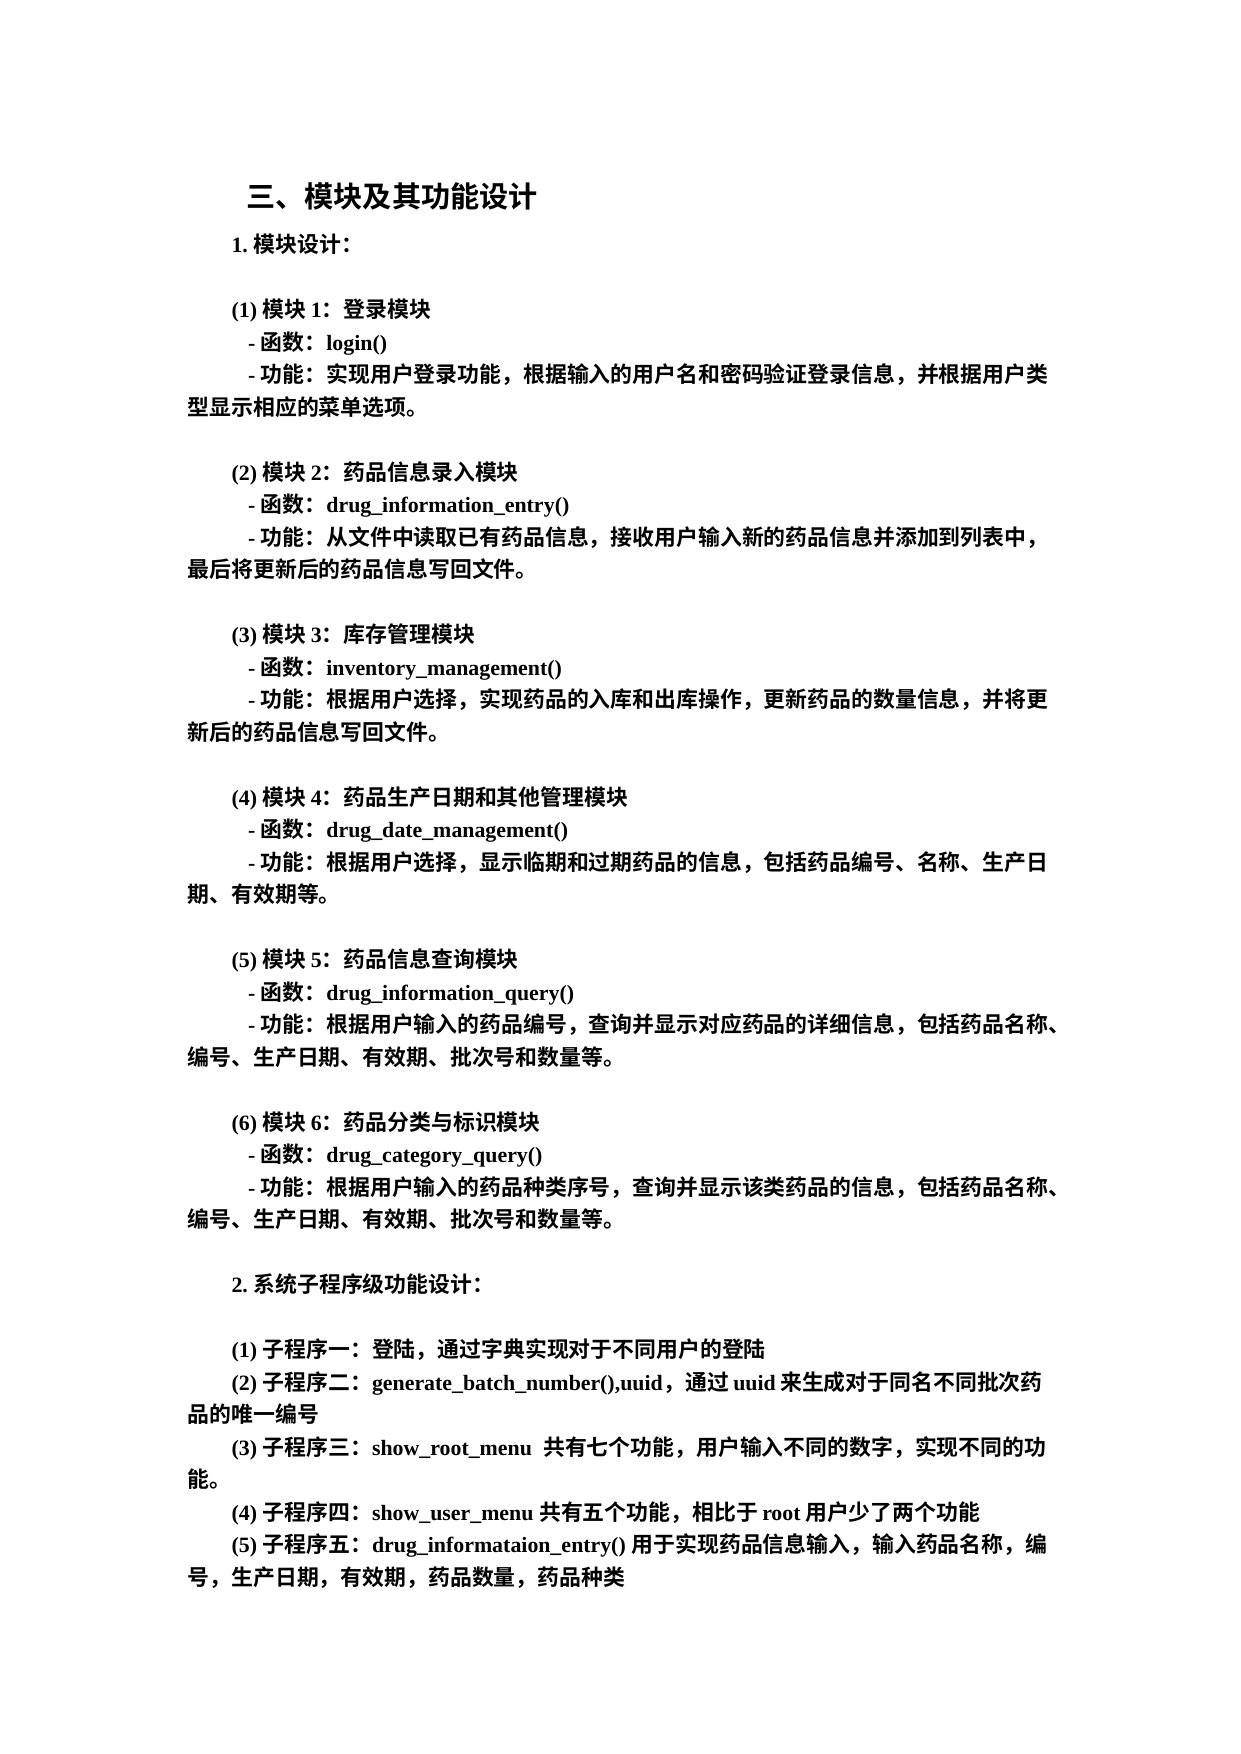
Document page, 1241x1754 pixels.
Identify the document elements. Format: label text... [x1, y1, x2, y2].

text - 函数：inventory_management() [187, 649, 1053, 682]
text - 函数：drug_category_query() [187, 1137, 1053, 1169]
text - 功能：根据用户输入的药品种类序号，查询并显示该类药品的信息，包括药品名称、编号、生产日期、有效期、批次号和数量等。 [187, 1169, 1053, 1234]
text - 函数：drug_information_query() [187, 974, 1053, 1007]
list 子程序一：登陆，通过字典实现对于不同用户的登陆 [187, 1332, 1053, 1364]
list 子程序五：drug_informataion_entry() 用于实现药品信息输入，输入药品名称，编号，生产日期，有效期，药品数量，药品种类 [187, 1527, 1053, 1592]
text - 功能：实现用户登录功能，根据输入的用户名和密码验证登录信息，并根据用户类型显示相应的菜单选项。 [187, 357, 1053, 422]
text - 函数：login() [187, 324, 1053, 357]
text - 功能：根据用户选择，显示临期和过期药品的信息，包括药品编号、名称、生产日期、有效期等。 [187, 844, 1053, 909]
text (2) 模块2：药品信息录入模块 [187, 454, 1053, 487]
text - 功能：根据用户输入的药品编号，查询并显示对应药品的详细信息，包括药品名称、编号、生产日期、有效期、批次号和数量等。 [187, 1007, 1053, 1072]
list 子程序二：generate_batch_number(),uuid，通过uuid来生成对于同名不同批次药品的唯一编号 [187, 1364, 1053, 1429]
text 三、模块及其功能设计 [187, 162, 1053, 227]
list 子程序四：show_user_menu 共有五个功能，相比于root用户少了两个功能 [187, 1494, 1053, 1527]
text (3) 模块3：库存管理模块 [187, 617, 1053, 649]
list 子程序三：show_root_menu 共有七个功能，用户输入不同的数字，实现不同的功能。 [187, 1429, 1053, 1494]
text (1) 模块1：登录模块 [187, 292, 1053, 324]
text - 函数：drug_information_entry() [187, 487, 1053, 519]
text - 功能：从文件中读取已有药品信息，接收用户输入新的药品信息并添加到列表中，最后将更新后的药品信息写回文件。 [187, 519, 1053, 584]
text 1. 模块设计： [187, 227, 1053, 259]
text - 功能：根据用户选择，实现药品的入库和出库操作，更新药品的数量信息，并将更新后的药品信息写回文件。 [187, 682, 1053, 747]
text 2. 系统子程序级功能设计： [187, 1267, 1053, 1299]
text - 函数：drug_date_management() [187, 812, 1053, 844]
text (4) 模块4：药品生产日期和其他管理模块 [187, 779, 1053, 812]
text (5) 模块5：药品信息查询模块 [187, 942, 1053, 974]
text (6) 模块6：药品分类与标识模块 [187, 1104, 1053, 1137]
